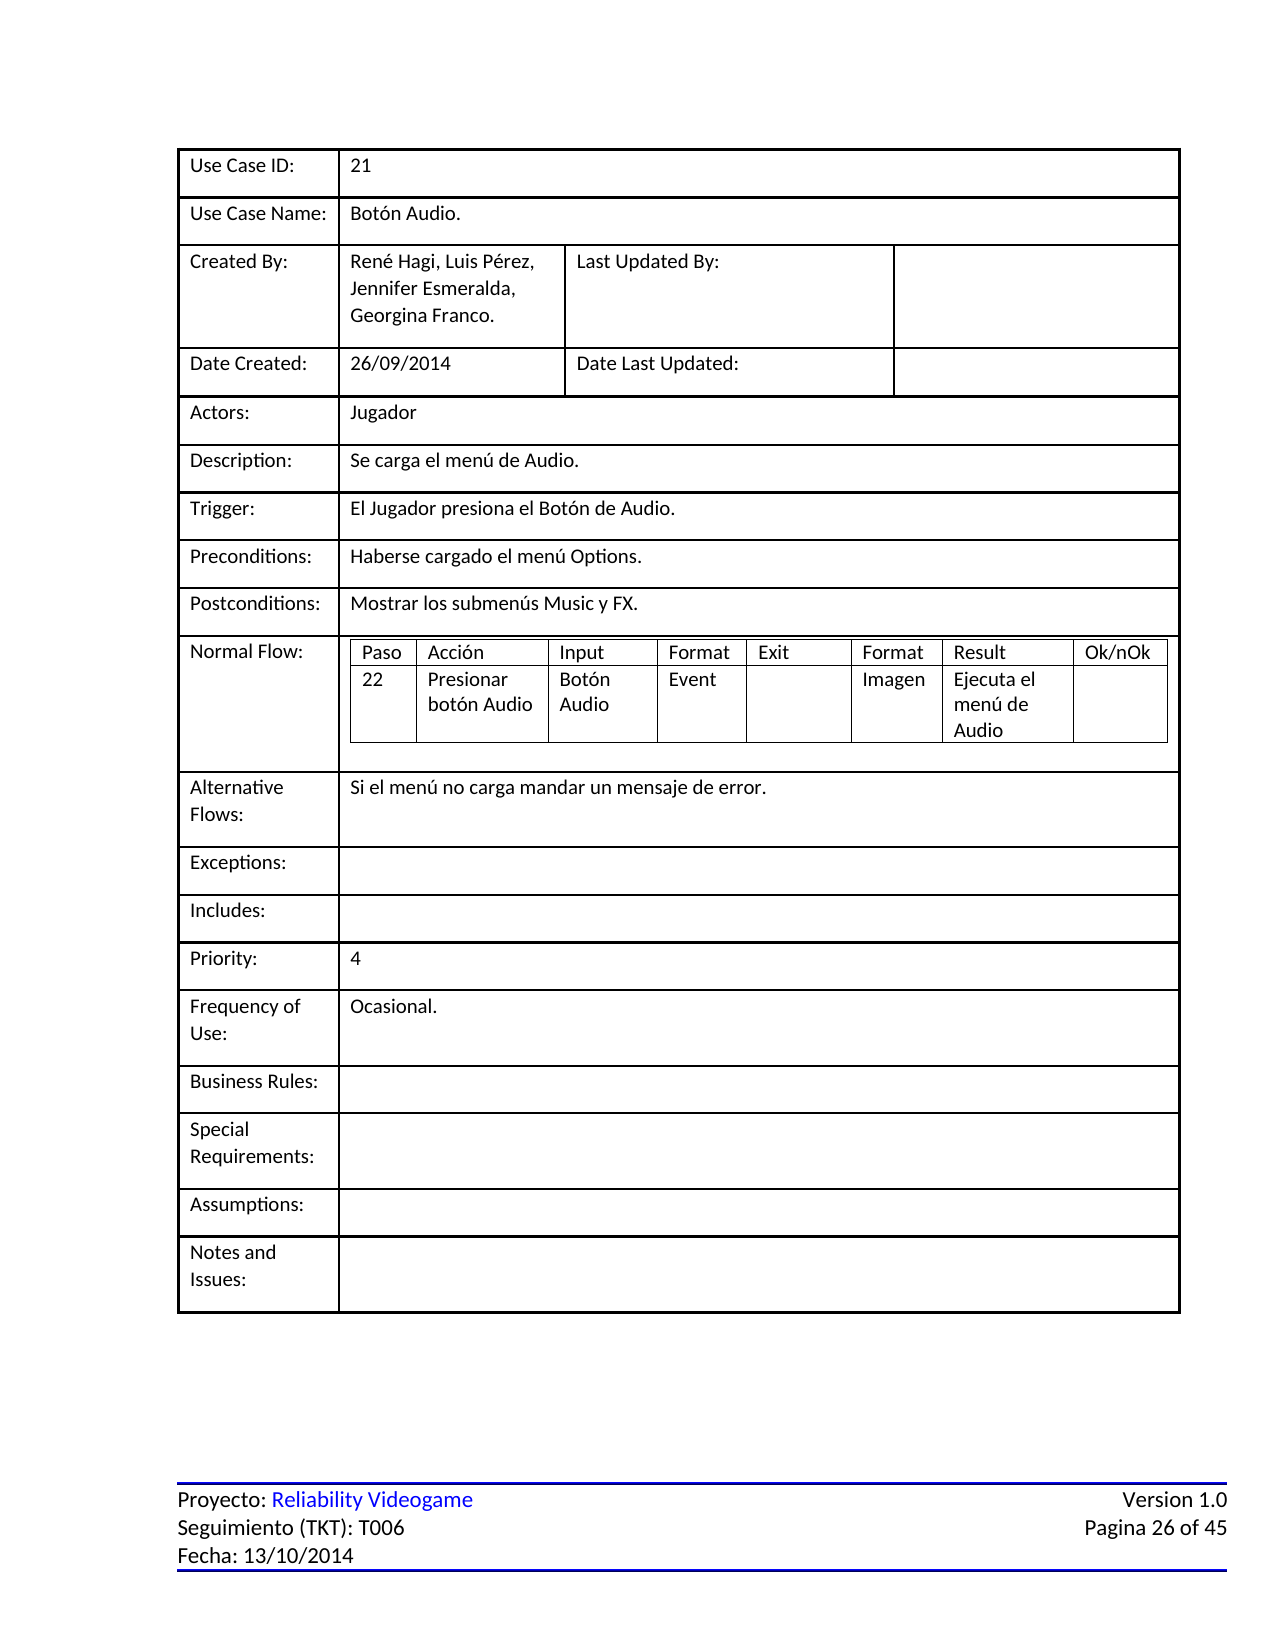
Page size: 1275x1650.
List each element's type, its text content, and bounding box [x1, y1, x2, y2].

table_cell Trigger: [180, 494, 338, 539]
table_cell [895, 349, 1178, 395]
table_cell Notes and Issues: [180, 1238, 338, 1311]
table_cell Priority: [180, 944, 338, 989]
table_cell [895, 246, 1178, 347]
table_cell Special Requirements: [180, 1114, 338, 1187]
table_cell Postconditions: [180, 589, 338, 635]
table_cell [340, 1067, 1178, 1112]
table_cell [340, 896, 1178, 941]
table_cell Date Created: [180, 349, 338, 395]
table_cell René Hagi, Luis Pérez, Jennifer Esmeralda, Georgina Franco. [340, 246, 564, 347]
table_cell Created By: [180, 246, 338, 347]
table_cell Botón Audio. [340, 199, 1178, 244]
table_cell Actors: [180, 398, 338, 443]
table_cell El Jugador presiona el Botón de Audio. [340, 494, 1178, 539]
table_cell Jugador [340, 398, 1178, 443]
table_cell [340, 1114, 1178, 1187]
table_cell Preconditions: [180, 541, 338, 587]
table_cell Exceptions: [180, 848, 338, 894]
table_header Use Case ID: [180, 151, 338, 196]
table_cell Se carga el menú de Audio. [340, 446, 1178, 491]
table_cell Business Rules: [180, 1067, 338, 1112]
table_cell Last Updated By: [566, 246, 893, 347]
table_cell 4 [340, 944, 1178, 989]
table_cell Alternative Flows: [180, 773, 338, 846]
table_cell [340, 1190, 1178, 1235]
table_cell Ocasional. [340, 991, 1178, 1064]
table_cell Si el menú no carga mandar un mensaje de error. [340, 773, 1178, 846]
table_cell Date Last Updated: [566, 349, 893, 395]
table_cell Normal Flow: [180, 637, 338, 771]
table_cell Frequency of Use: [180, 991, 338, 1064]
table_cell Mostrar los submenús Music y FX. [340, 589, 1178, 635]
table_cell [340, 637, 1178, 771]
table_cell Use Case Name: [180, 199, 338, 244]
table_cell 26/09/2014 [340, 349, 564, 395]
table_cell [340, 1238, 1178, 1311]
table_header 21 [340, 151, 1178, 196]
table_cell [340, 848, 1178, 894]
table_cell Haberse cargado el menú Options. [340, 541, 1178, 587]
table_cell Includes: [180, 896, 338, 941]
table_cell Description: [180, 446, 338, 491]
table_cell Assumptions: [180, 1190, 338, 1235]
